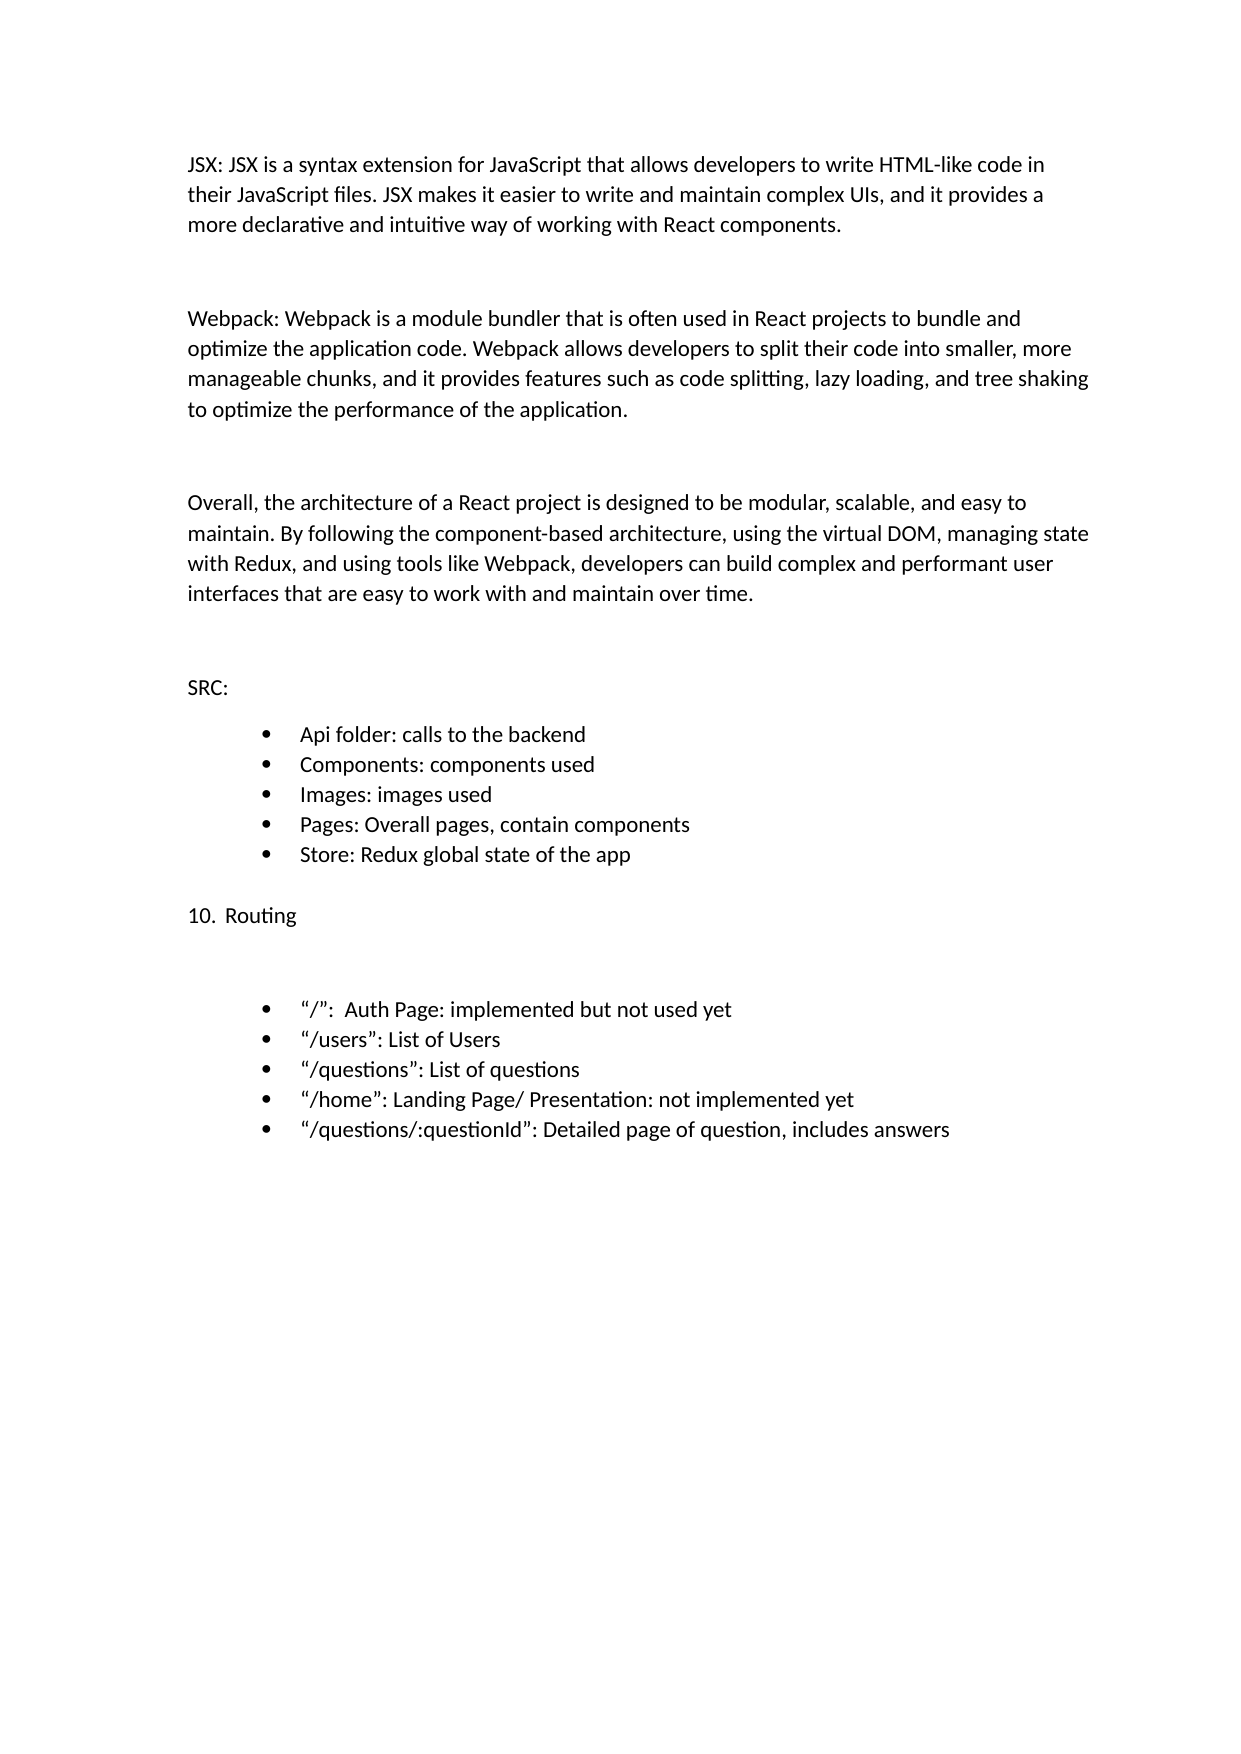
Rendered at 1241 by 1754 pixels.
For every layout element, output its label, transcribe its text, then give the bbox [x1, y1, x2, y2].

text SRC: [187, 673, 1090, 701]
list Store: Redux global state of the app [262, 841, 1090, 869]
list “/users”: List of Users [262, 1025, 1090, 1053]
list “/”: Auth Page: implemented but not used yet [262, 995, 1090, 1023]
text Webpack: Webpack is a module bundler that is often used in React projects to bundle and optimize the application code. Webpack allows developers to split their code into smaller, more manageable chunks, and it provides features such as code splitting, lazy loading, and tree shaking to optimize the performance of the application. [187, 304, 1090, 423]
text Overall, the architecture of a React project is designed to be modular, scalable, and easy to maintain. By following the component-based architecture, using the virtual DOM, managing state with Redux, and using tools like Webpack, developers can build complex and performant user interfaces that are easy to work with and maintain over time. [187, 488, 1090, 607]
text JSX: JSX is a syntax extension for JavaScript that allows developers to write HTML-like code in their JavaScript files. JSX makes it easier to write and maintain complex UIs, and it provides a more declarative and intuitive way of working with React components. [187, 150, 1090, 238]
list “/home”: Landing Page/ Presentation: not implemented yet [262, 1085, 1090, 1113]
list Pages: Overall pages, contain components [262, 810, 1090, 838]
list “/questions”: List of questions [262, 1055, 1090, 1083]
list “/questions/:questionId”: Detailed page of question, includes answers [262, 1116, 1090, 1144]
list Routing [187, 901, 1090, 929]
list Components: components used [262, 750, 1090, 778]
list Api folder: calls to the backend [262, 720, 1090, 748]
list Images: images used [262, 780, 1090, 808]
